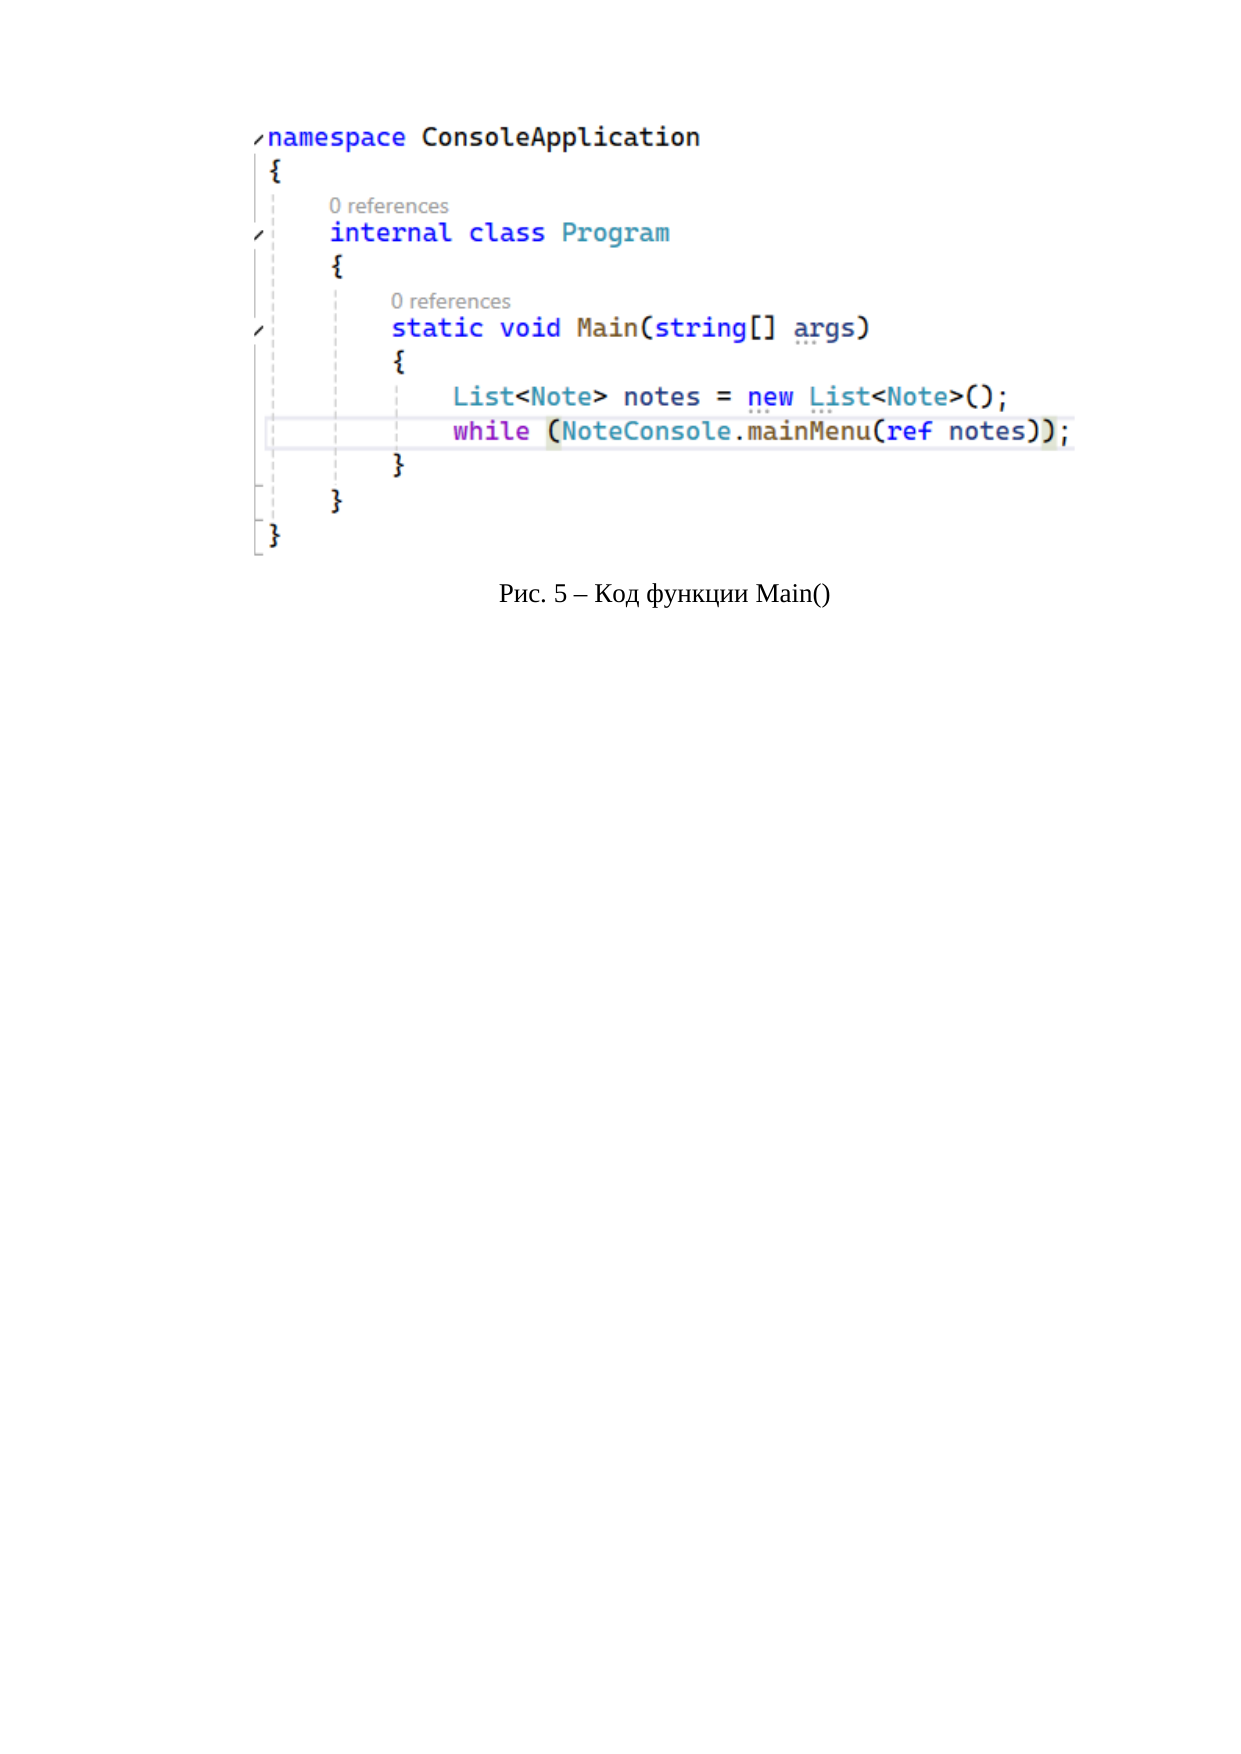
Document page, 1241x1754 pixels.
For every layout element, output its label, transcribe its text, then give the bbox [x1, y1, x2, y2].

text Рис. 5 – Код функции Main() [177, 578, 1152, 609]
picture [254, 118, 1075, 559]
